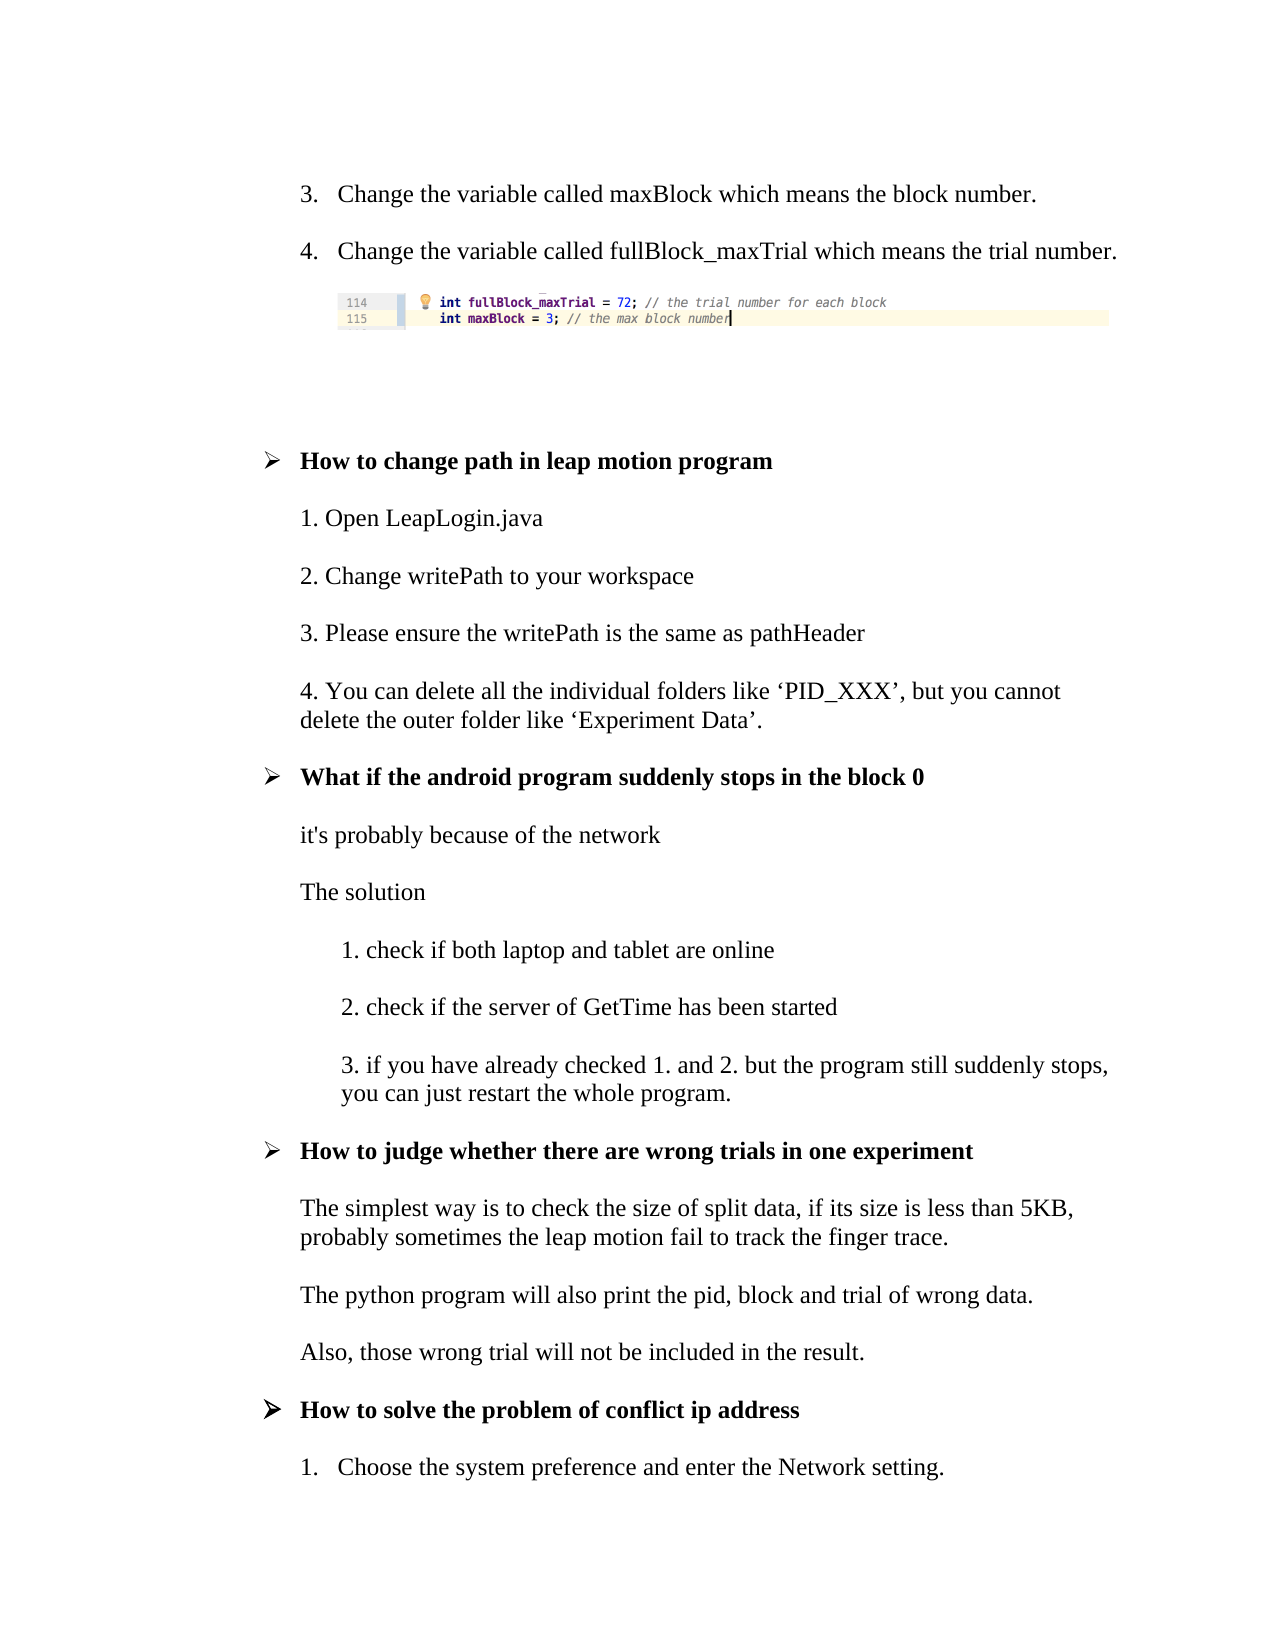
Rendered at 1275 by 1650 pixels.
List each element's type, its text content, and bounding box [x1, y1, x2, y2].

list 3. Please ensure the writePath is the same as pathHeader [300, 618, 1125, 647]
list 4. You can delete all the individual folders like ‘PID_XXX’, but you cannot delete the outer folder like ‘Experiment Data’. [300, 676, 1125, 733]
list How to judge whether there are wrong trials in one experiment The simplest way is to check the size of split data, if its size is less than 5KB, probably sometimes the leap motion fail to track the finger trace. [262, 1136, 1125, 1251]
list How to change path in leap motion program 1. Open LeapLogin.java [262, 446, 1125, 532]
list Also, those wrong trial will not be included in the result. [300, 1337, 1125, 1366]
list 2. Change writePath to your workspace [300, 532, 1125, 590]
list Change the variable called fullBlock_maxTrial which means the trial number. [300, 236, 1125, 265]
list The python program will also print the pid, block and trial of wrong data. [300, 1251, 1125, 1308]
list Choose the system preference and enter the Network setting. [300, 1452, 1125, 1481]
list 1. check if both laptop and tablet are online [341, 906, 1125, 963]
list 3. if you have already checked 1. and 2. but the program still suddenly stops, you can just restart the whole program. [341, 1021, 1125, 1107]
list What if the android program suddenly stops in the block 0 it's probably because of the network The solution [262, 762, 1125, 906]
picture [337, 293, 1109, 330]
list How to solve the problem of conflict ip address [262, 1395, 1125, 1423]
list Change the variable called maxBlock which means the block number. [300, 179, 1125, 207]
list 2. check if the server of GetTime has been started [341, 963, 1125, 1021]
